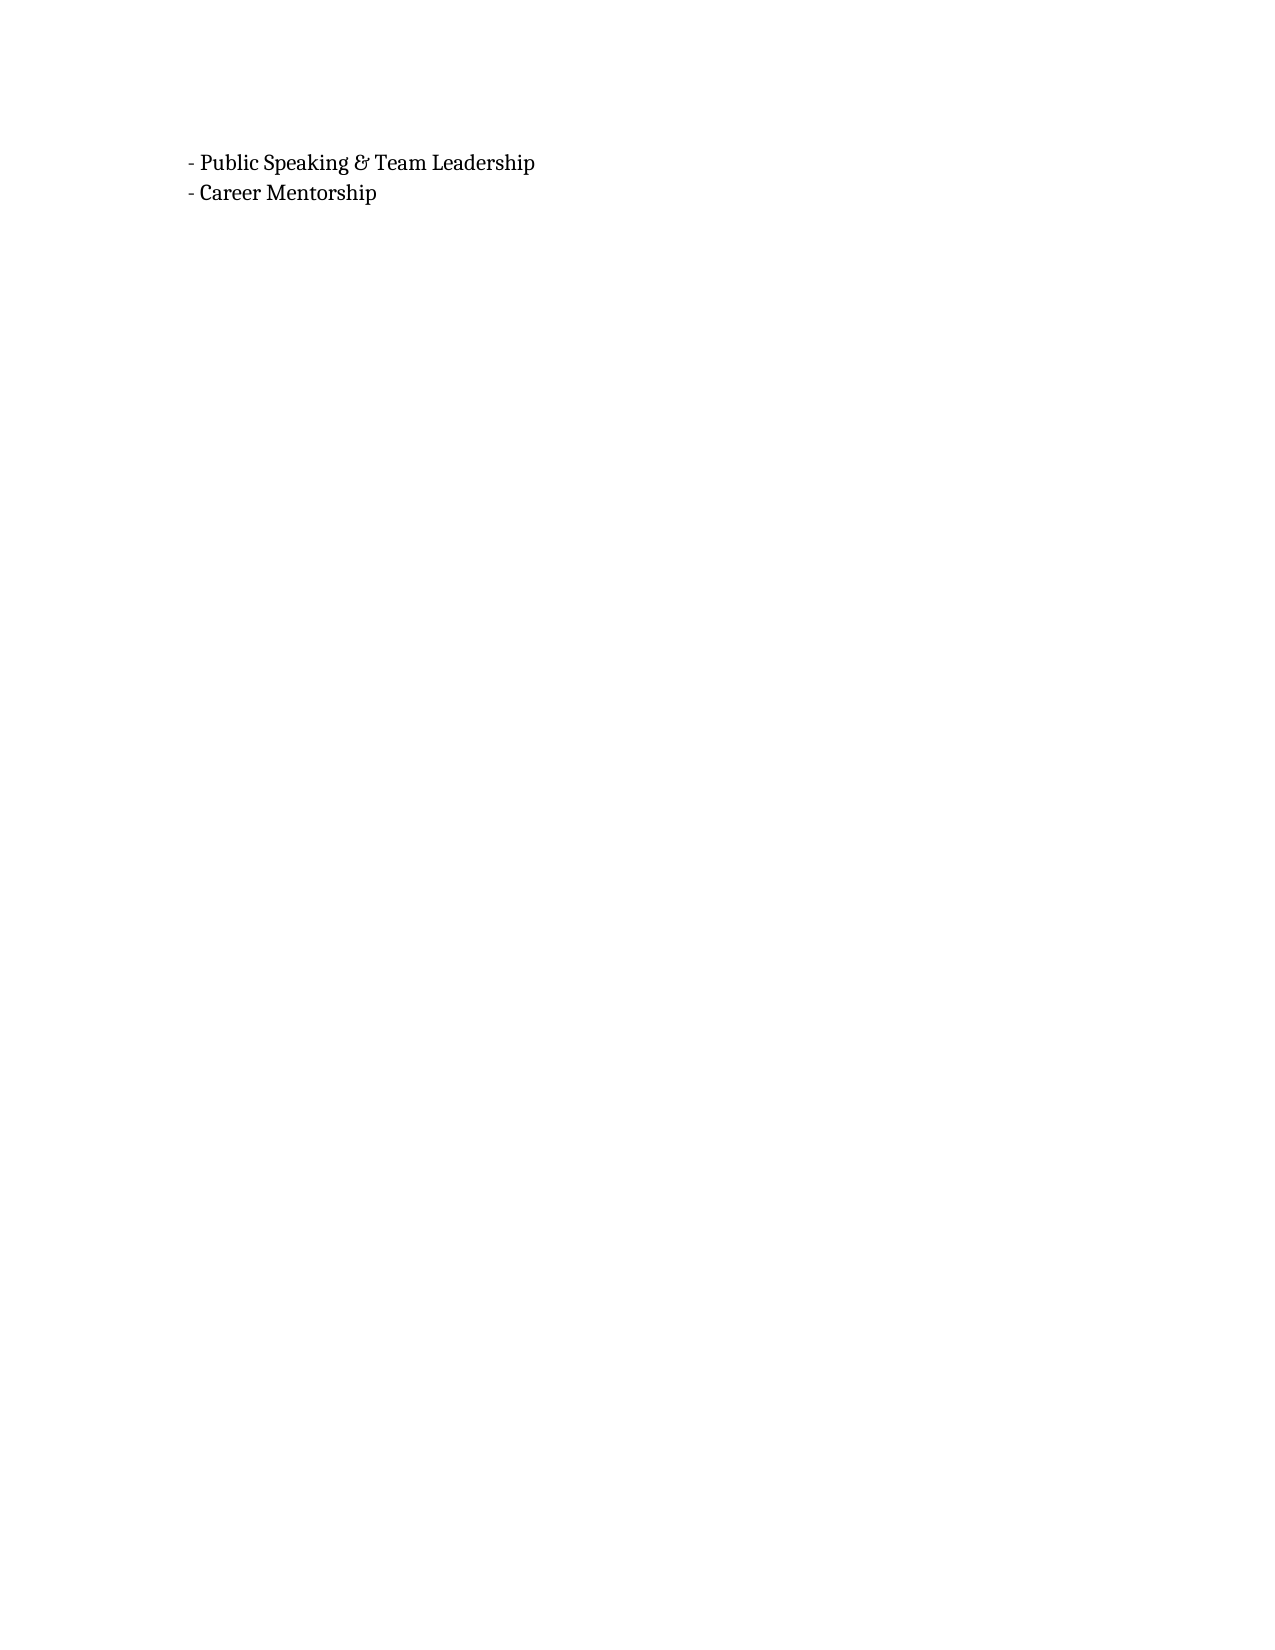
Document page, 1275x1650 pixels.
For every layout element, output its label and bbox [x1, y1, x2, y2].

text [187, 150, 1087, 207]
